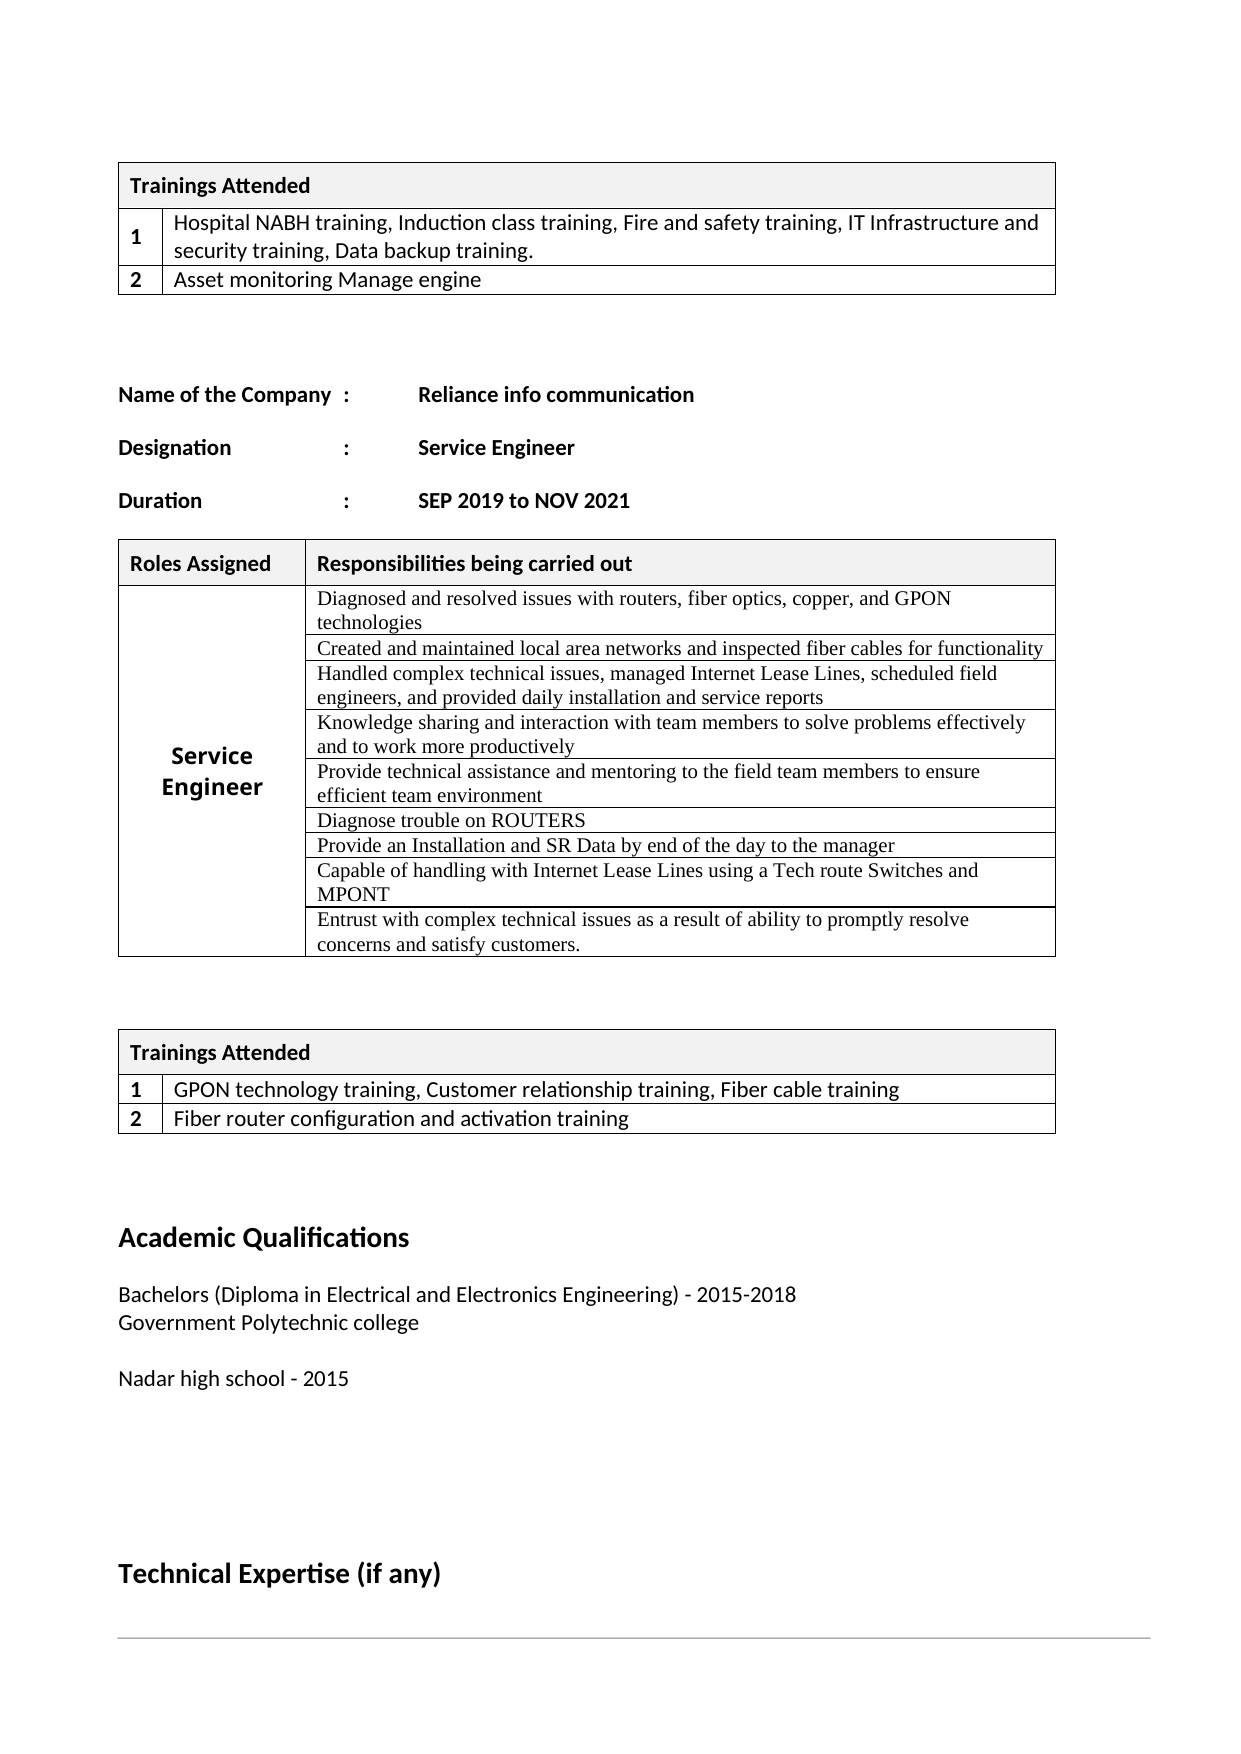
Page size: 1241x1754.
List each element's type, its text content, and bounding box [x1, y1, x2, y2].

table_cell GPON technology training, Customer relationship training, Fiber cable training [163, 1075, 1055, 1103]
table_cell Hospital NABH training, Induction class training, Fire and safety training, IT Infrastructure and security training, Data backup training. [163, 209, 1055, 264]
table_header Trainings Attended [119, 1030, 1055, 1074]
table_cell 2 [119, 266, 162, 294]
table_cell Entrust with complex technical issues as a result of ability to promptly resolve concerns and satisfy customers. [306, 908, 1055, 956]
table_cell Fiber router configuration and activation training [163, 1104, 1055, 1132]
table_cell Provide technical assistance and mentoring to the field team members to ensure efficient team environment [306, 759, 1055, 807]
table_header Responsibilities being carried out [306, 540, 1055, 585]
table_cell Provide an Installation and SR Data by end of the day to the manager [306, 833, 1055, 857]
table_cell 1 [119, 209, 162, 264]
table_cell 2 [119, 1104, 162, 1132]
table_header Trainings Attended [119, 163, 1055, 207]
table_cell Knowledge sharing and interaction with team members to solve problems effectively and to work more productively [306, 710, 1055, 758]
text Designation : Service Engineer [118, 433, 1152, 461]
text Name of the Company : Reliance info communication [118, 380, 1152, 408]
text Government Polytechnic college [118, 1308, 1152, 1336]
text Nadar high school - 2015 [118, 1364, 1152, 1392]
table_header Roles Assigned [119, 540, 305, 585]
text Technical Expertise (if any) [118, 1555, 1152, 1591]
table_cell Asset monitoring Manage engine [163, 266, 1055, 294]
table_cell Created and maintained local area networks and inspected fiber cables for functionality [306, 635, 1055, 659]
text Bachelors (Diploma in Electrical and Electronics Engineering) - 2015-2018 [118, 1280, 1152, 1308]
table_cell Capable of handling with Internet Lease Lines using a Tech route Switches and MPONT [306, 858, 1055, 906]
text Duration : SEP 2019 to NOV 2021 [118, 486, 1152, 514]
table_cell 1 [119, 1075, 162, 1103]
table_cell Handled complex technical issues, managed Internet Lease Lines, scheduled field engineers, and provided daily installation and service reports [306, 661, 1055, 709]
table_cell Service Engineer [119, 586, 305, 956]
table_cell Diagnosed and resolved issues with routers, fiber optics, copper, and GPON technologies [306, 586, 1055, 634]
table_cell Diagnose trouble on ROUTERS [306, 808, 1055, 832]
text Academic Qualifications [118, 1219, 1152, 1255]
